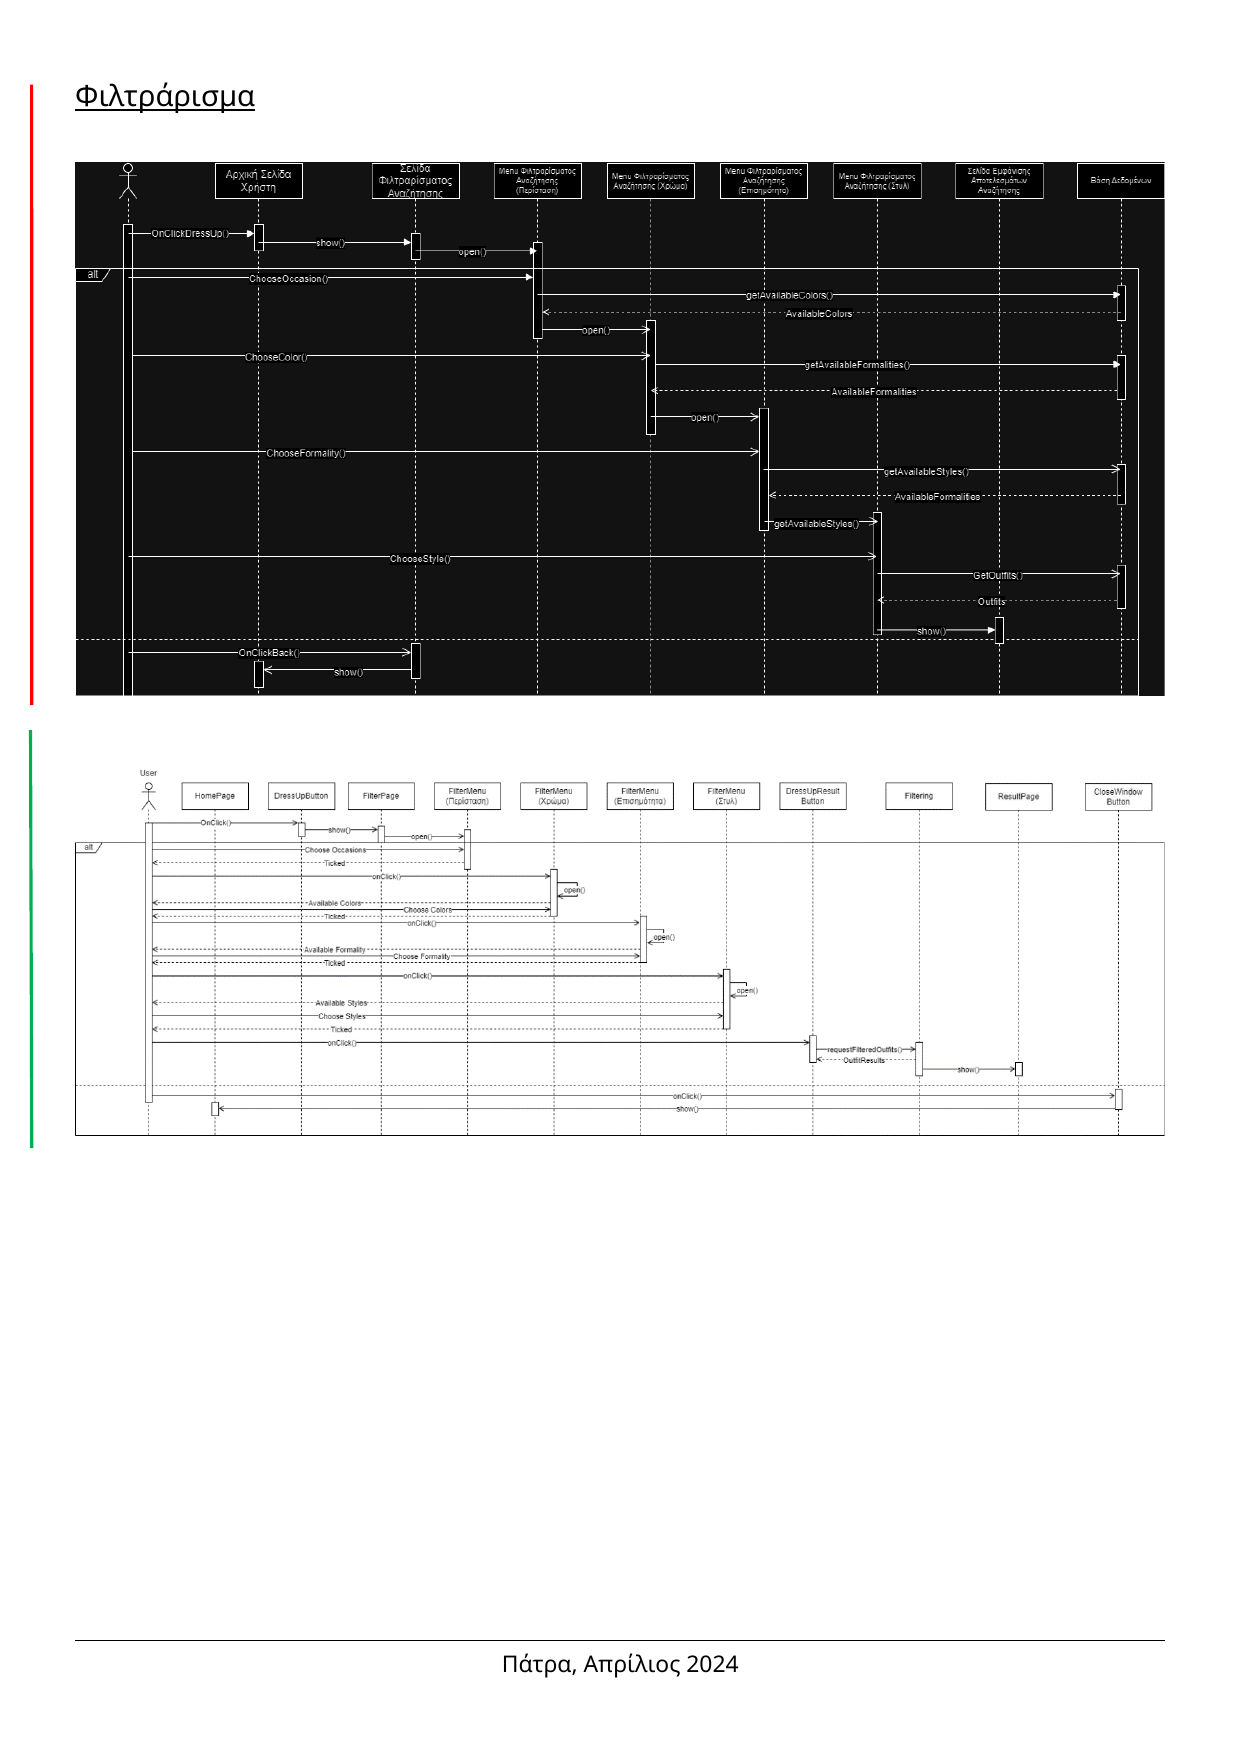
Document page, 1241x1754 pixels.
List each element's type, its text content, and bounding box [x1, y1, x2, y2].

subtitle Φιλτράρισμα [75, 75, 1165, 115]
picture [75, 162, 1165, 696]
picture [75, 763, 1165, 1137]
